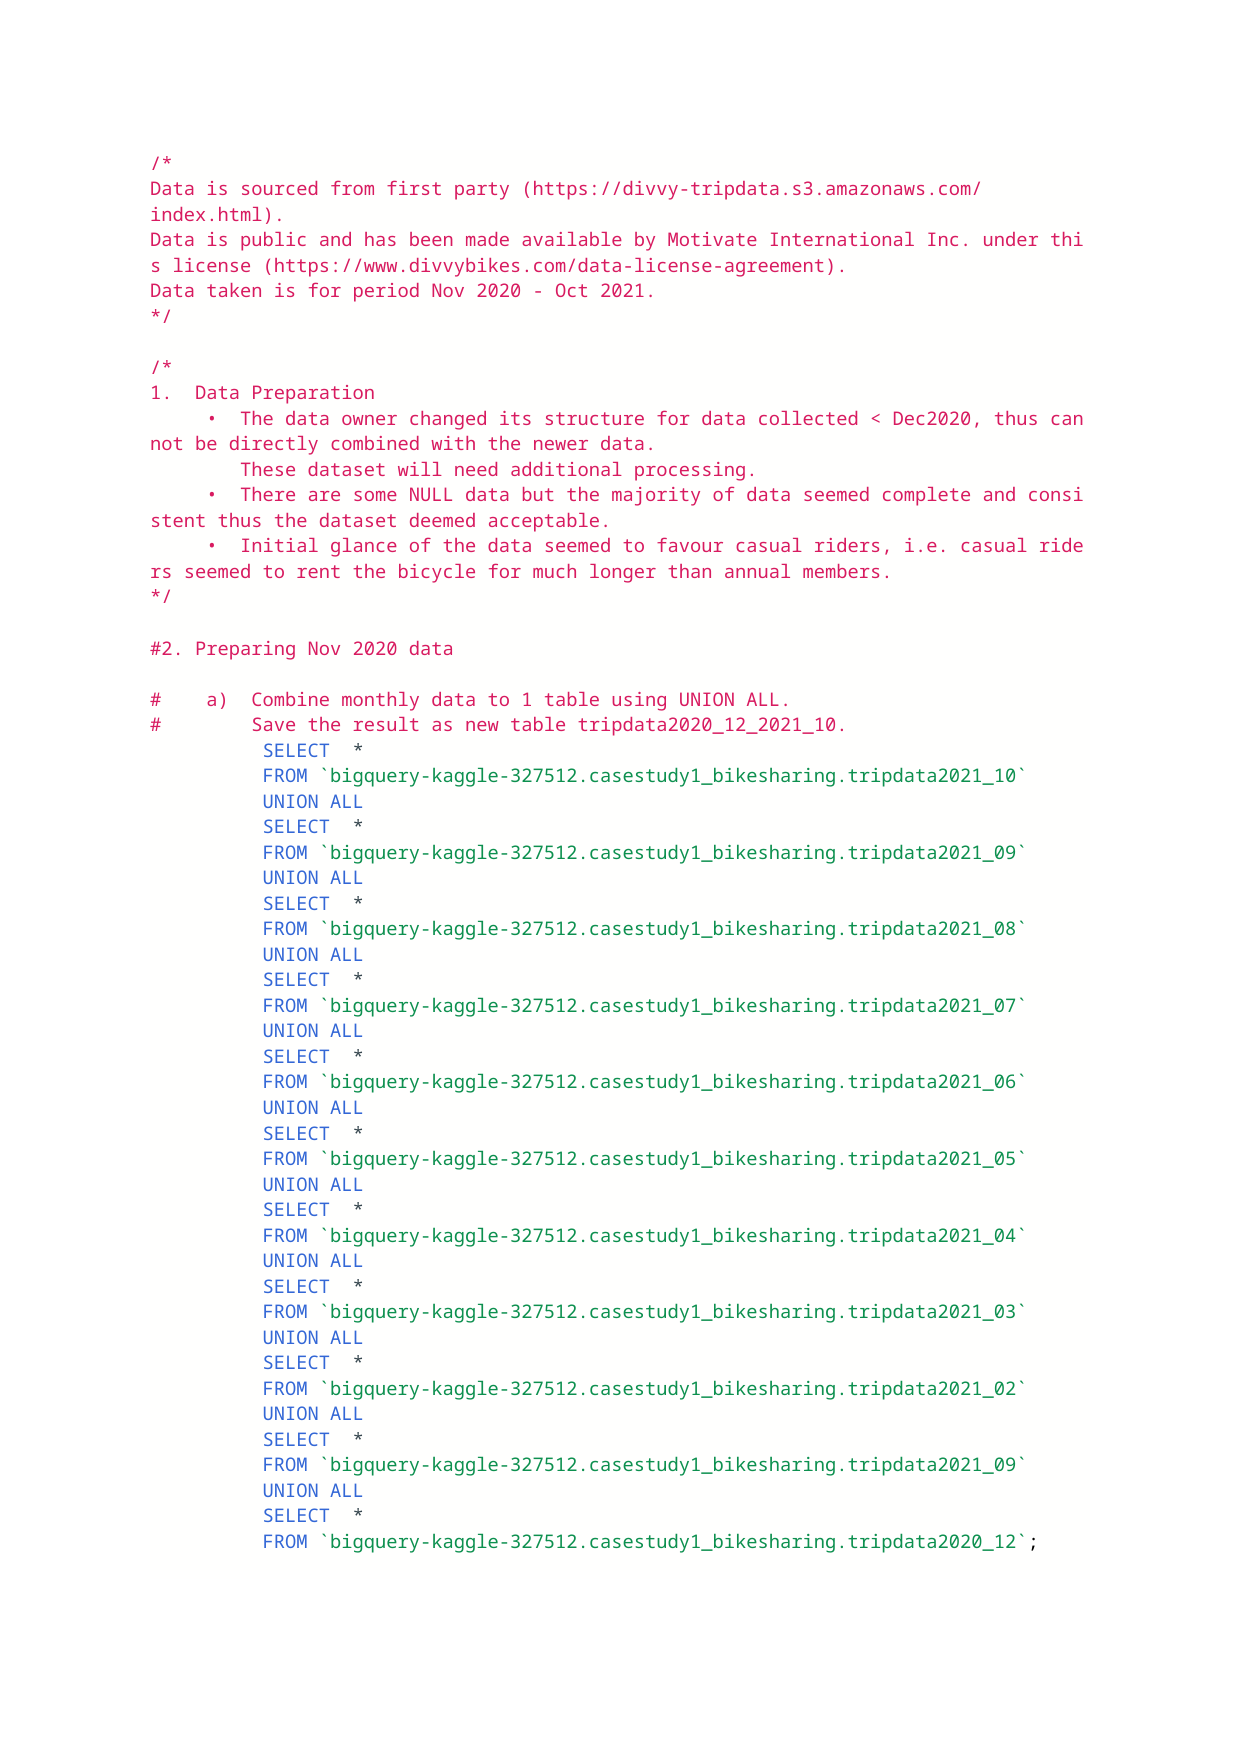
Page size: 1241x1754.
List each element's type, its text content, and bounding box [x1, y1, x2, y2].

text FROM `bigquery-kaggle-327512.casestudy1_bikesharing.tripdata2021_04` [150, 1222, 1090, 1247]
text FROM `bigquery-kaggle-327512.casestudy1_bikesharing.tripdata2021_02` [150, 1375, 1090, 1401]
text */ [150, 303, 1090, 329]
text */ [150, 584, 1090, 609]
text FROM `bigquery-kaggle-327512.casestudy1_bikesharing.tripdata2021_07` [150, 992, 1090, 1018]
text /* [150, 150, 1090, 176]
text SELECT * [150, 967, 1090, 992]
text # Save the result as new table tripdata2020_12_2021_10. [150, 711, 1090, 737]
text • Initial glance of the data seemed to favour casual riders, i.e. casual riders seemed to rent the bicycle for much longer than annual members. [150, 533, 1090, 584]
text SELECT * [150, 813, 1090, 839]
text UNION ALL [150, 1247, 1090, 1273]
text 1. Data Preparation [150, 380, 1090, 405]
text SELECT * [150, 1426, 1090, 1452]
text SELECT * [150, 1043, 1090, 1069]
text /* [150, 354, 1090, 380]
text SELECT * [150, 1503, 1090, 1528]
text SELECT * [150, 1273, 1090, 1298]
text UNION ALL [150, 1171, 1090, 1196]
text FROM `bigquery-kaggle-327512.casestudy1_bikesharing.tripdata2021_09` [150, 839, 1090, 864]
text FROM `bigquery-kaggle-327512.casestudy1_bikesharing.tripdata2021_08` [150, 916, 1090, 941]
text SELECT * [150, 1120, 1090, 1145]
text SELECT * [150, 1196, 1090, 1222]
text UNION ALL [150, 1477, 1090, 1503]
text FROM `bigquery-kaggle-327512.casestudy1_bikesharing.tripdata2020_12`; [150, 1528, 1090, 1554]
text # a) Combine monthly data to 1 table using UNION ALL. [150, 686, 1090, 711]
text UNION ALL [150, 1018, 1090, 1043]
text FROM `bigquery-kaggle-327512.casestudy1_bikesharing.tripdata2021_09` [150, 1452, 1090, 1477]
text FROM `bigquery-kaggle-327512.casestudy1_bikesharing.tripdata2021_06` [150, 1069, 1090, 1094]
text UNION ALL [150, 864, 1090, 890]
text Data taken is for period Nov 2020 - Oct 2021. [150, 278, 1090, 303]
text #2. Preparing Nov 2020 data [150, 635, 1090, 660]
text FROM `bigquery-kaggle-327512.casestudy1_bikesharing.tripdata2021_10` [150, 762, 1090, 788]
text • There are some NULL data but the majority of data seemed complete and consistent thus the dataset deemed acceptable. [150, 482, 1090, 533]
text SELECT * [150, 890, 1090, 916]
text FROM `bigquery-kaggle-327512.casestudy1_bikesharing.tripdata2021_05` [150, 1145, 1090, 1171]
text FROM `bigquery-kaggle-327512.casestudy1_bikesharing.tripdata2021_03` [150, 1298, 1090, 1324]
text SELECT * [150, 1349, 1090, 1375]
text These dataset will need additional processing. [150, 456, 1090, 482]
text Data is public and has been made available by Motivate International Inc. under this license (https://www.divvybikes.com/data-license-agreement). [150, 227, 1090, 278]
text UNION ALL [150, 1094, 1090, 1120]
text UNION ALL [150, 941, 1090, 967]
text UNION ALL [150, 788, 1090, 813]
text SELECT * [150, 737, 1090, 762]
text UNION ALL [150, 1401, 1090, 1426]
text UNION ALL [150, 1324, 1090, 1349]
text Data is sourced from first party (https://divvy-tripdata.s3.amazonaws.com/index.html). [150, 176, 1090, 227]
text • The data owner changed its structure for data collected < Dec2020, thus cannot be directly combined with the newer data. [150, 405, 1090, 456]
